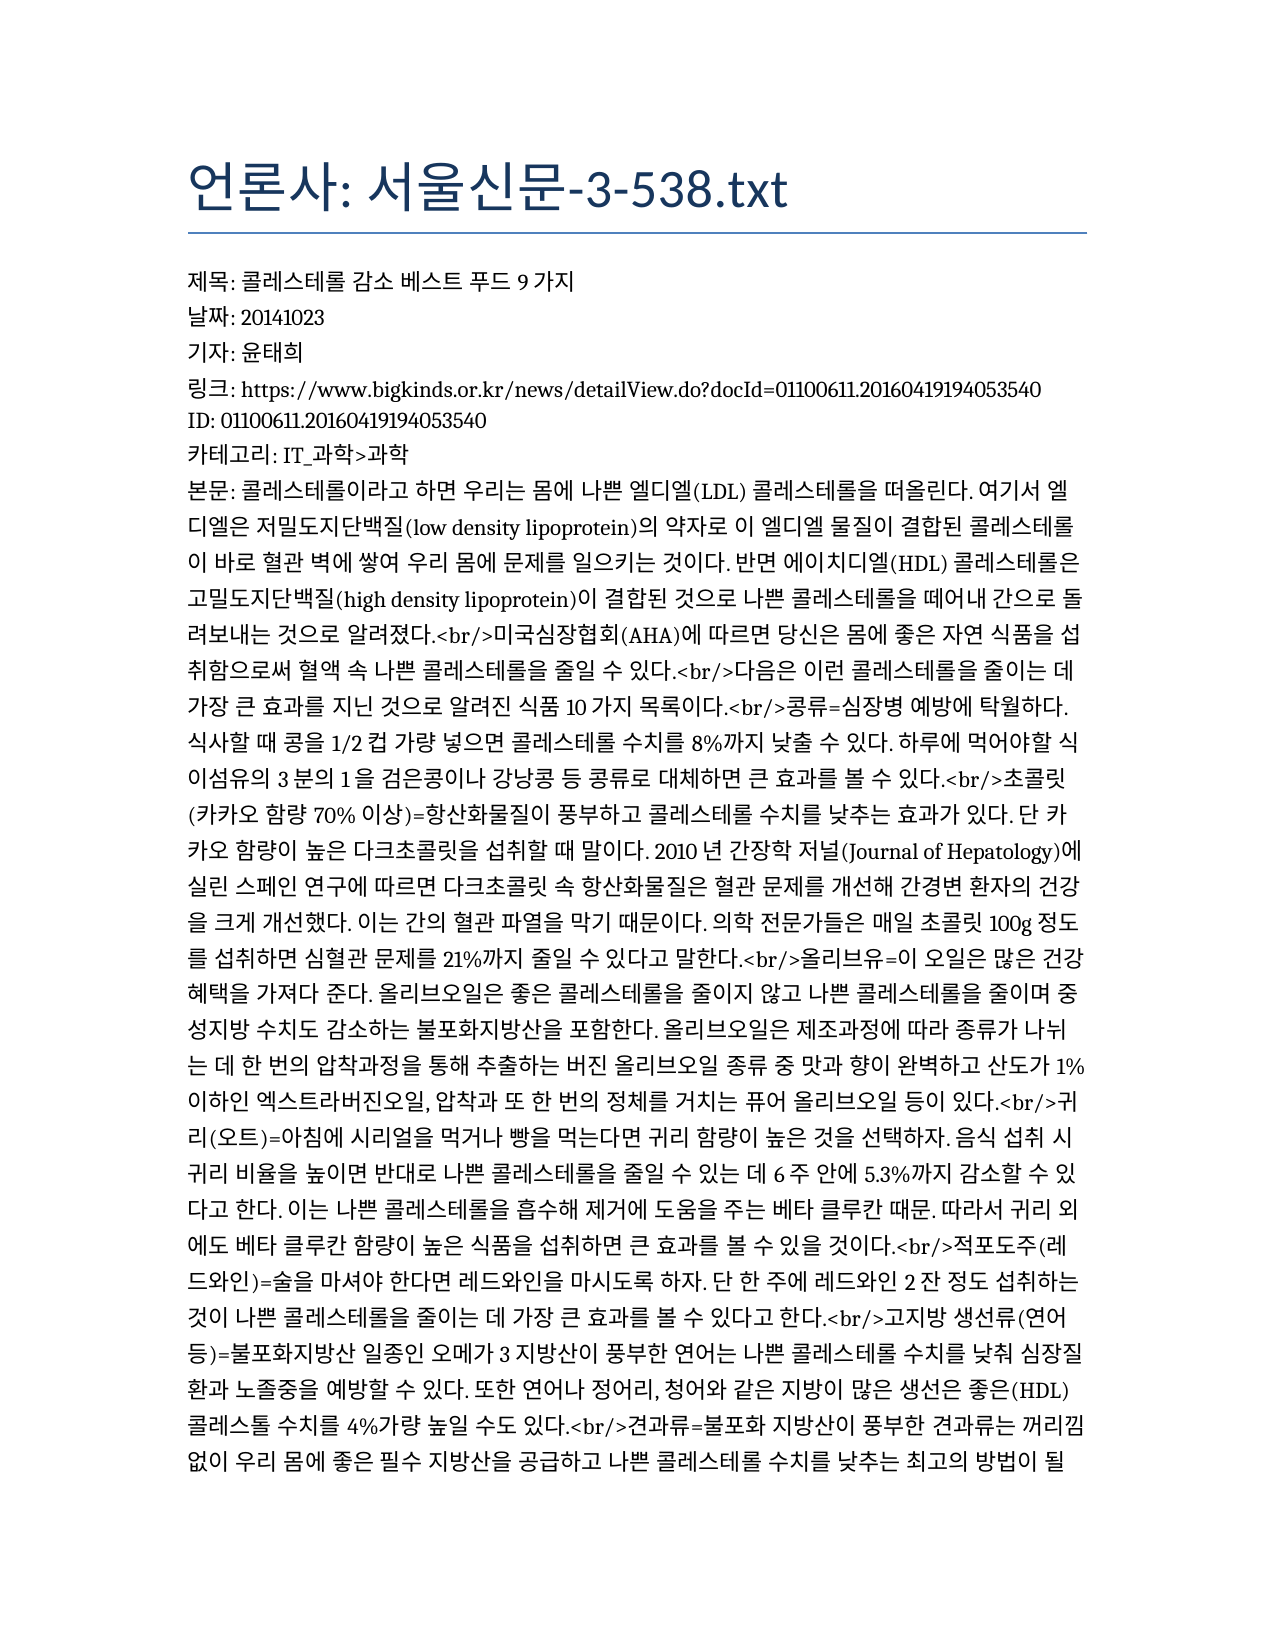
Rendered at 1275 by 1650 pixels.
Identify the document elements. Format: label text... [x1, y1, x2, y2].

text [187, 265, 1087, 1477]
title 언론사: 서울신문-3-538.txt [187, 150, 1087, 234]
